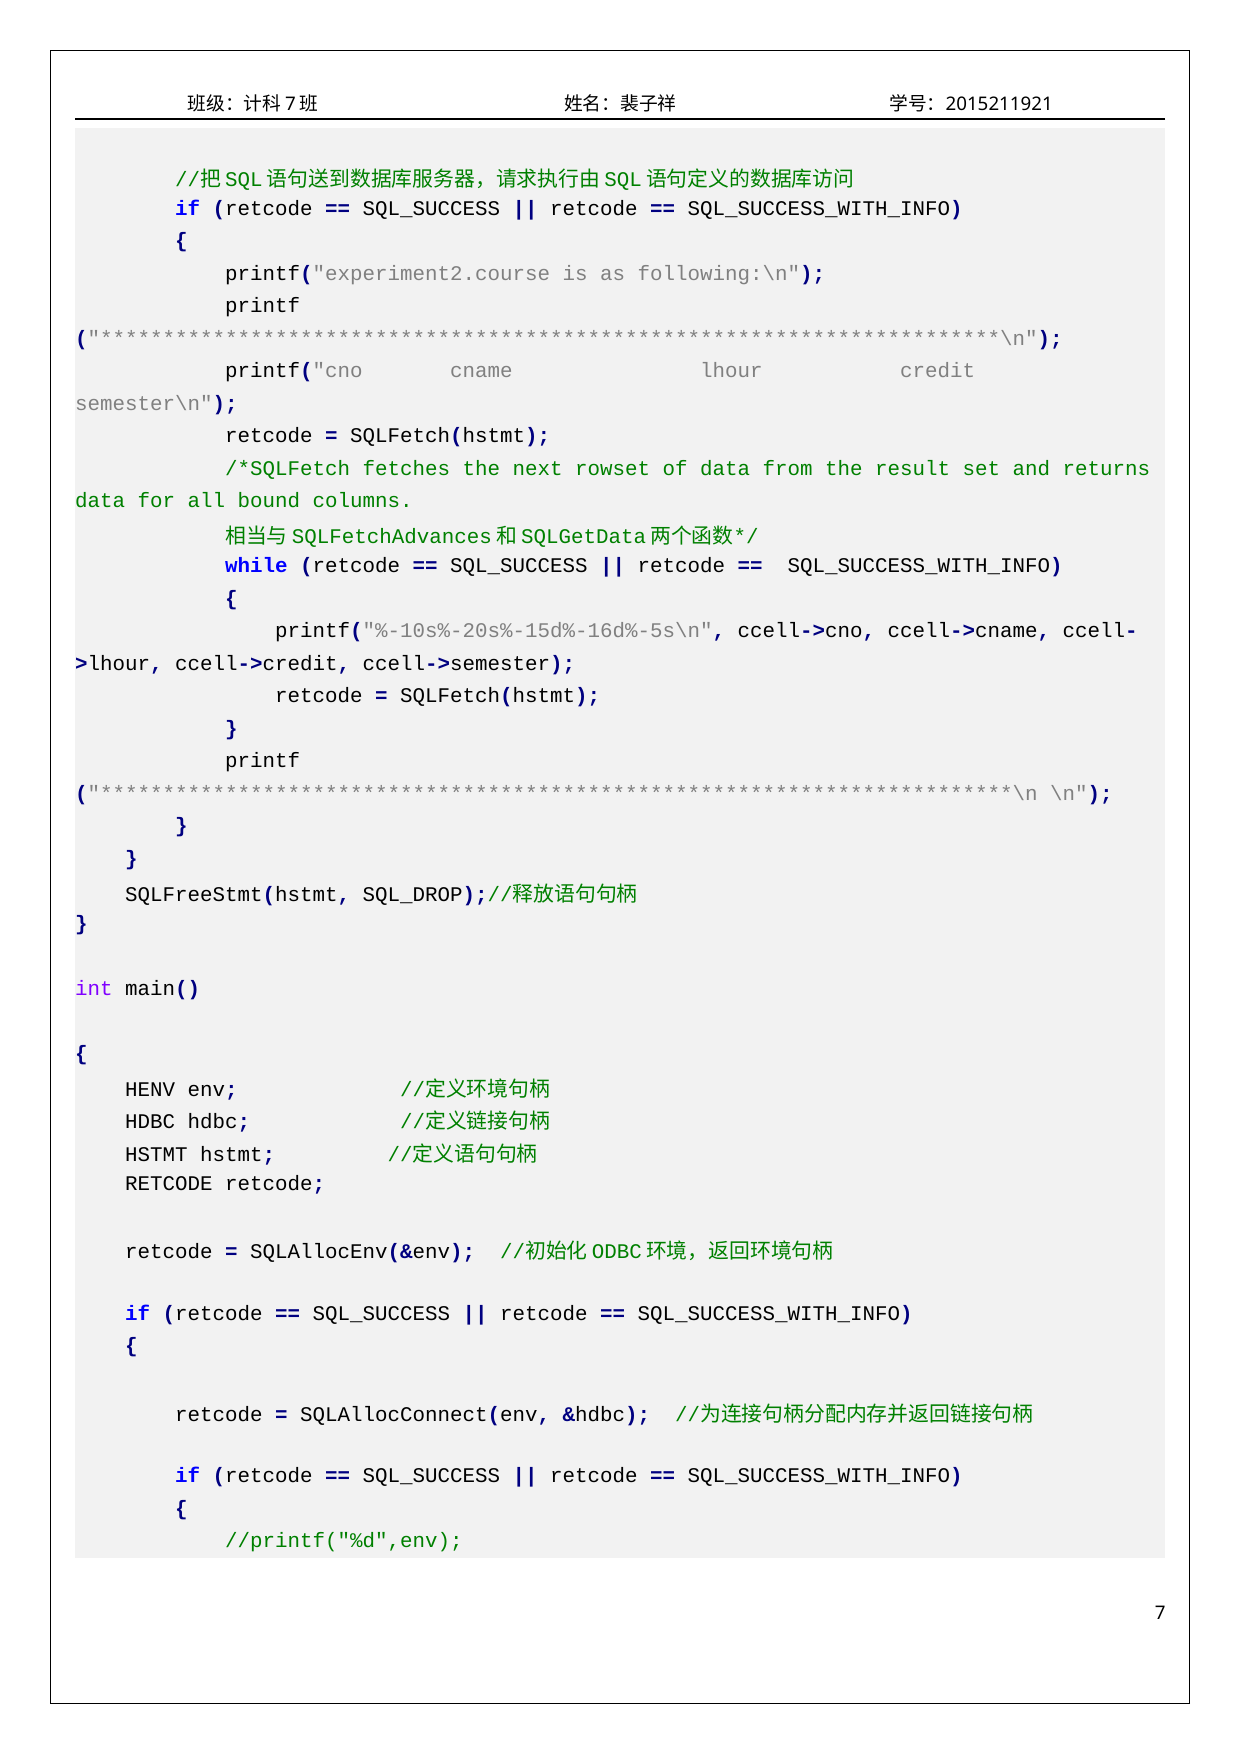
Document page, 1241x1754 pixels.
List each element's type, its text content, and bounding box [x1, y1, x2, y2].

text printf("cno cname lhour credit semester\n"); [75, 356, 1165, 421]
text HDBC hdbc; //定义链接句柄 [75, 1103, 1165, 1136]
text } [75, 713, 1165, 746]
text retcode = SQLFetch(hstmt); [75, 421, 1165, 453]
text retcode = SQLAllocConnect(env, &hdbc); //为连接句柄分配内存并返回链接句柄 [75, 1396, 1165, 1428]
text //把SQL语句送到数据库服务器，请求执行由SQL语句定义的数据库访问 [75, 161, 1165, 193]
text int main() [75, 973, 1165, 1006]
text { [75, 1331, 1165, 1363]
text } [75, 811, 1165, 843]
text printf("experiment2.course is as following:\n"); [75, 258, 1165, 291]
text SQLFreeStmt(hstmt, SQL_DROP);//释放语句句柄 [75, 876, 1165, 908]
text //printf("%d",env); [75, 1526, 1165, 1558]
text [75, 1461, 1165, 1493]
text while (retcode == SQL_SUCCESS || retcode == SQL_SUCCESS_WITH_INFO) [75, 551, 1165, 583]
text /*SQLFetch fetches the next rowset of data from the result set and returns data for all bound columns. [75, 453, 1165, 518]
text 相当与SQLFetchAdvances和SQLGetData两个函数*/ [75, 518, 1165, 551]
text RETCODE retcode; [75, 1168, 1165, 1201]
text } [75, 908, 1165, 941]
text } [75, 843, 1165, 876]
text printf ("*************************************************************************\n \n"); [75, 746, 1165, 811]
text { [75, 226, 1165, 258]
text { [75, 1493, 1165, 1526]
text { [75, 583, 1165, 616]
text HSTMT hstmt; //定义语句句柄 [75, 1136, 1165, 1168]
text printf("%-10s%-20s%-15d%-16d%-5s\n", ccell->cno, ccell->cname, ccell->lhour, ccell->credit, ccell->semester); [75, 616, 1165, 681]
text HENV env; //定义环境句柄 [75, 1071, 1165, 1103]
text retcode = SQLAllocEnv(&env); //初始化ODBC环境，返回环境句柄 [75, 1233, 1165, 1266]
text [75, 1298, 1165, 1331]
text retcode = SQLFetch(hstmt); [75, 681, 1165, 713]
text { [75, 1038, 1165, 1071]
text printf ("************************************************************************\n"); [75, 291, 1165, 356]
text if (retcode == SQL_SUCCESS || retcode == SQL_SUCCESS_WITH_INFO) [75, 193, 1165, 226]
